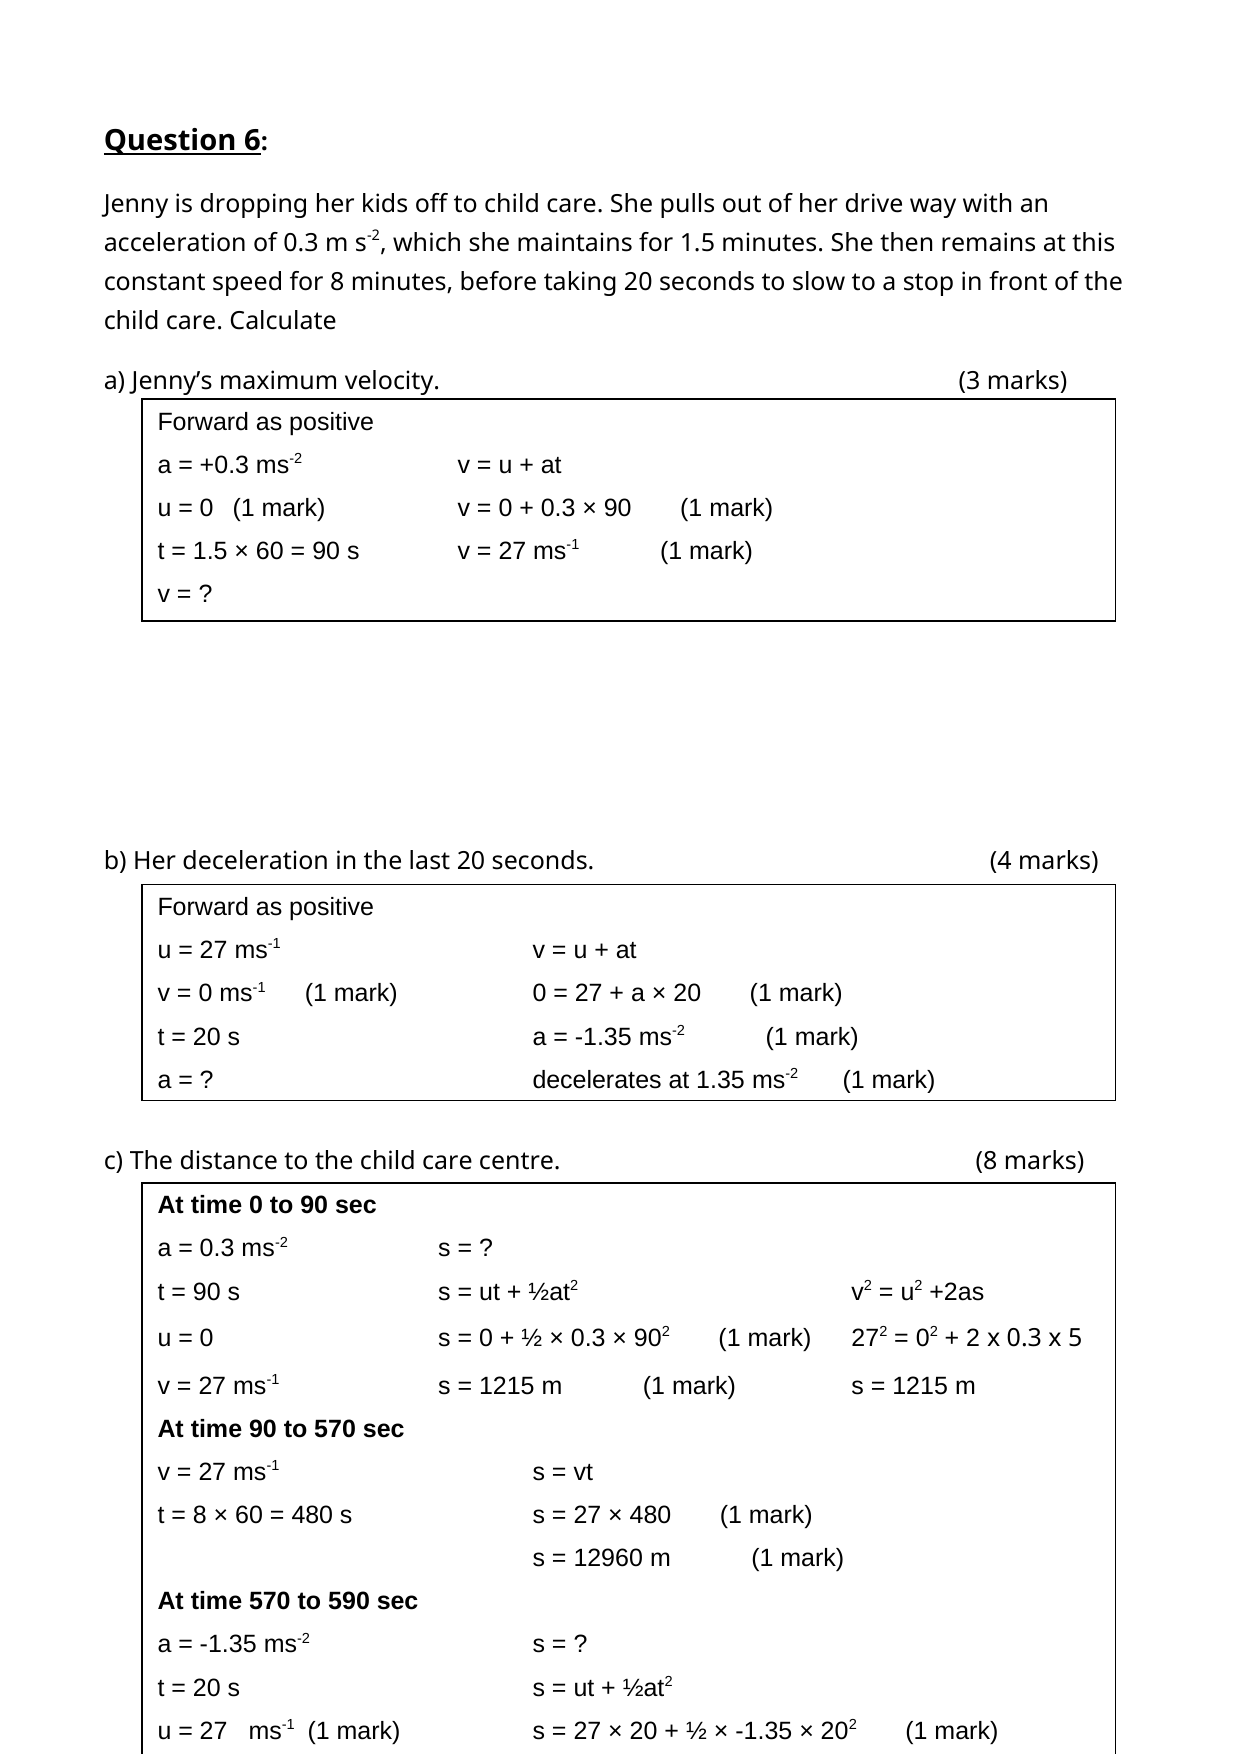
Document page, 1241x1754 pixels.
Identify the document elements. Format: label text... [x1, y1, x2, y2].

text a) Jenny’s maximum velocity. (3 marks) [103, 363, 1152, 397]
text c) The distance to the child care centre. (8 marks) [103, 1143, 1152, 1177]
text b) Her deceleration in the last 20 seconds. (4 marks) [103, 843, 1152, 877]
text Question 6: [103, 119, 1152, 159]
text Jenny is dropping her kids off to child care. She pulls out of her drive way with an acceleration of 0.3 m s-2, which she maintains for 1.5 minutes. She then remains at this constant speed for 8 minutes, before taking 20 seconds to slow to a stop in front of the child care. Calculate [103, 186, 1152, 337]
